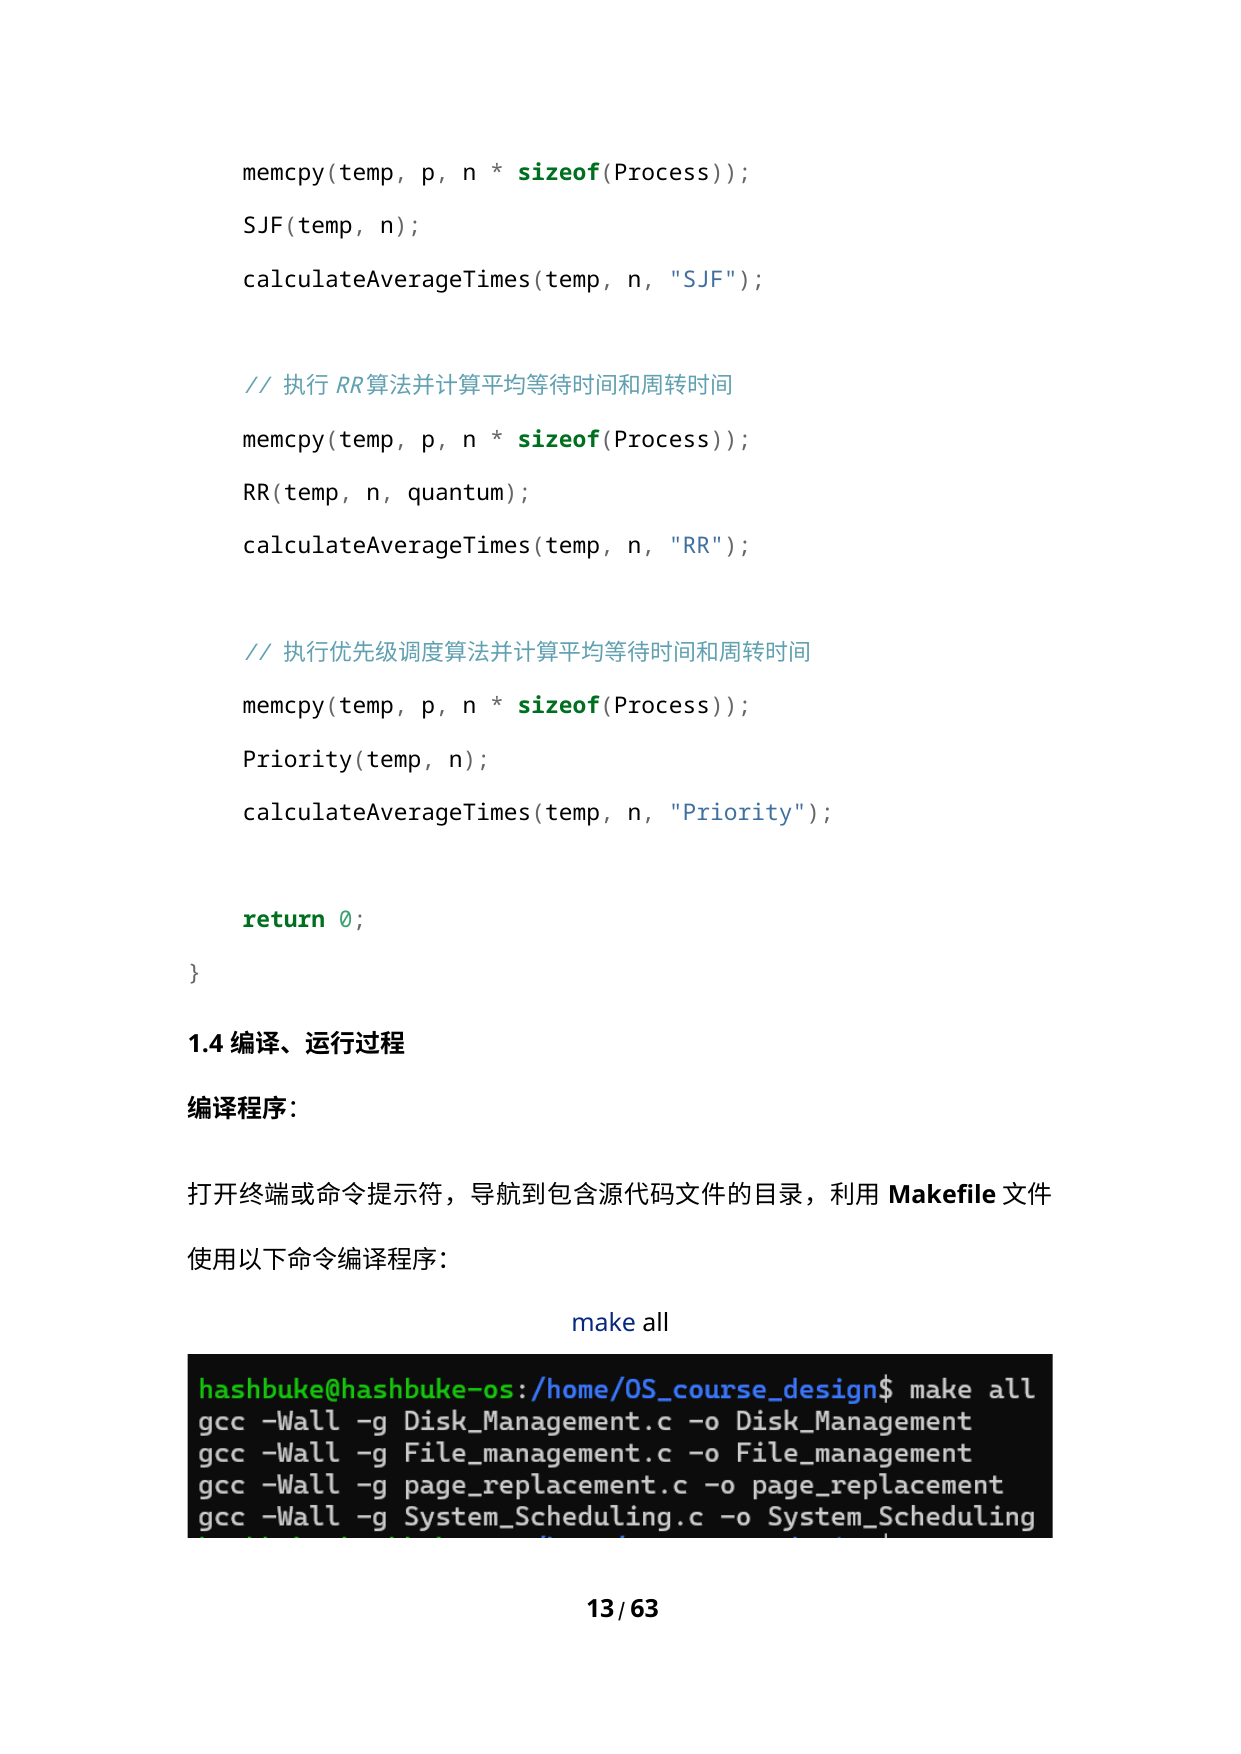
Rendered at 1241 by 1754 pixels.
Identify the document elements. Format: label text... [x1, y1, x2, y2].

text 打开终端或命令提示符，导航到包含源代码文件的目录，利用Makefile文件使用以下命令编译程序： [187, 1160, 1053, 1290]
text Priority(temp, n); [187, 742, 1053, 775]
text // 执行RR算法并计算平均等待时间和周转时间 [187, 369, 1053, 401]
text SJF(temp, n); [187, 209, 1053, 241]
picture [187, 1354, 1053, 1538]
text make all [187, 1290, 1053, 1354]
text } [187, 956, 1053, 988]
subtitle 1.4 编译、运行过程 [187, 1009, 1053, 1074]
text calculateAverageTimes(temp, n, "RR"); [187, 529, 1053, 561]
text RR(temp, n, quantum); [187, 476, 1053, 508]
text calculateAverageTimes(temp, n, "Priority"); [187, 796, 1053, 828]
text calculateAverageTimes(temp, n, "SJF"); [187, 262, 1053, 295]
text memcpy(temp, p, n * sizeof(Process)); [187, 689, 1053, 721]
text memcpy(temp, p, n * sizeof(Process)); [187, 156, 1053, 188]
text 编译程序： [187, 1074, 1053, 1139]
text return 0; [187, 902, 1053, 935]
text memcpy(temp, p, n * sizeof(Process)); [187, 422, 1053, 455]
text // 执行优先级调度算法并计算平均等待时间和周转时间 [187, 636, 1053, 668]
